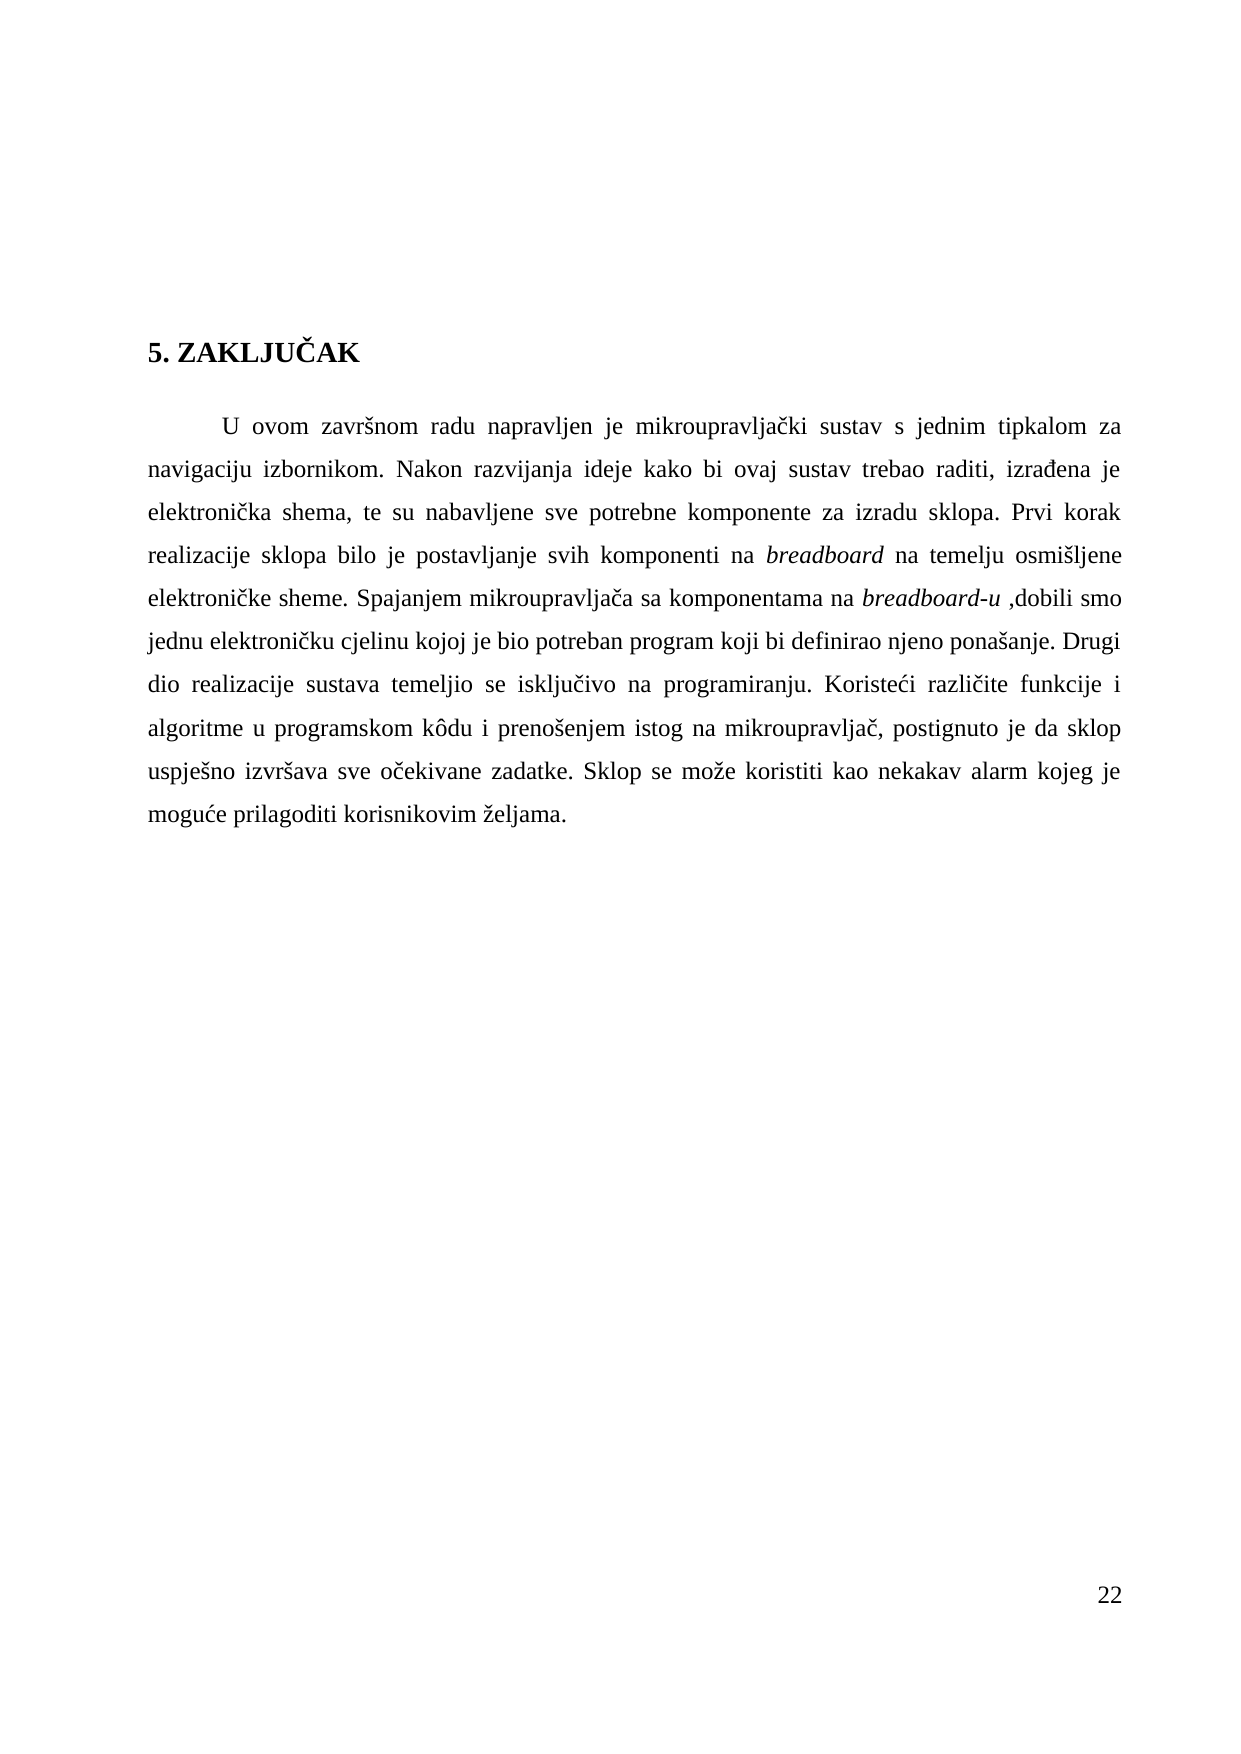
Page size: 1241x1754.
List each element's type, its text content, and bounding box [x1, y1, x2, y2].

subtitle ZAKLJUČAK [148, 335, 1122, 369]
text U ovom završnom radu napravljen je mikroupravljački sustav s jednim tipkalom za navigaciju izbornikom. Nakon razvijanja ideje kako bi ovaj sustav trebao raditi, izrađena je elektronička shema, te su nabavljene sve potrebne komponente za izradu sklopa. Prvi korak realizacije sklopa bilo je postavljanje svih komponenti na breadboard na temelju osmišljene elektroničke sheme. Spajanjem mikroupravljača sa komponentama na breadboard-u ,dobili smo jednu elektroničku cjelinu kojoj je bio potreban program koji bi definirao njeno ponašanje. Drugi dio realizacije sustava temeljio se isključivo na programiranju. Koristeći različite funkcije i algoritme u programskom kôdu i prenošenjem istog na mikroupravljač, postignuto je da sklop uspješno izvršava sve očekivane zadatke. Sklop se može koristiti kao nekakav alarm kojeg je moguće prilagoditi korisnikovim željama. [148, 411, 1122, 828]
